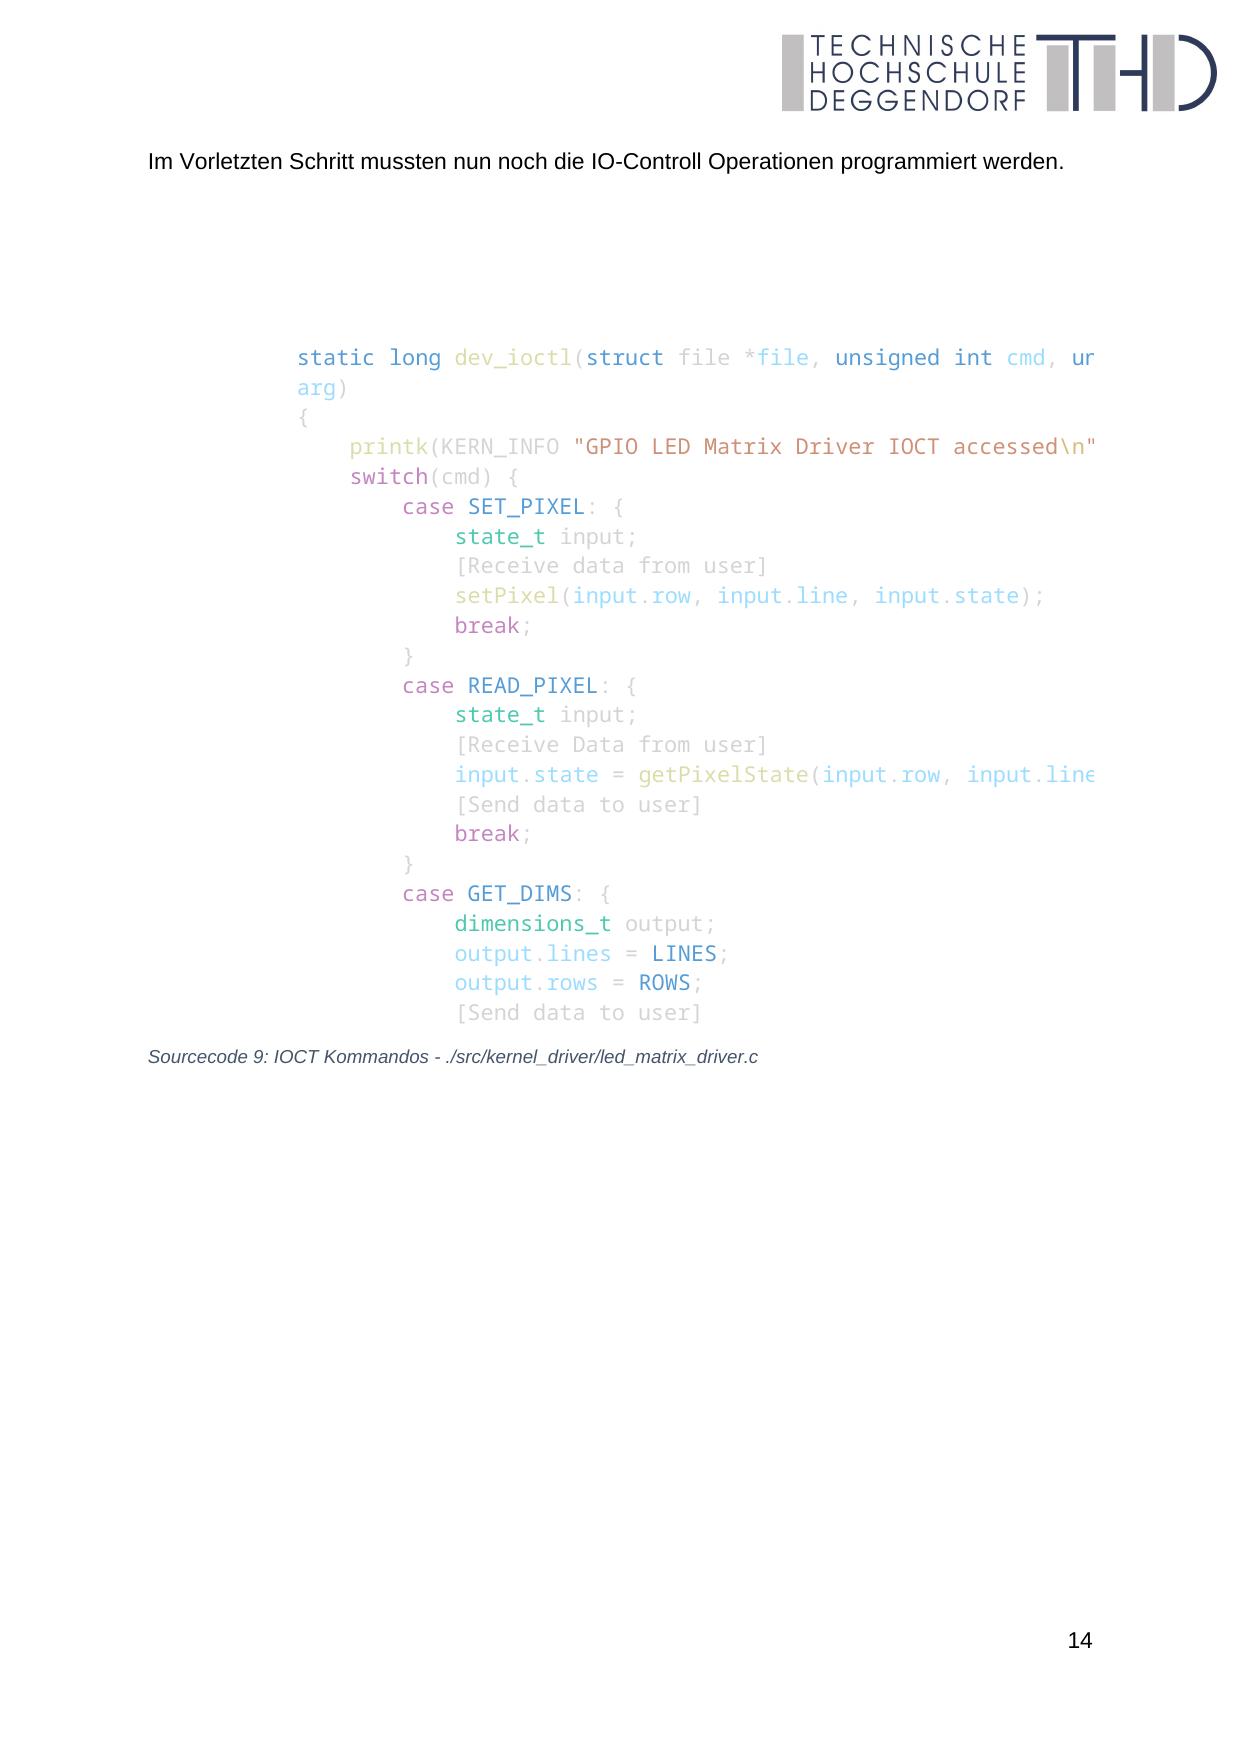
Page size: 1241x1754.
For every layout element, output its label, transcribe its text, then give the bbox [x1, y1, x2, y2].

text Im Vorletzten Schritt mussten nun noch die IO-Controll Operationen programmiert werden. [148, 148, 1093, 174]
picture [780, 21, 1223, 117]
text Sourcecode 9: IOCT Kommandos - ./src/kernel_driver/led_matrix_driver.c [148, 1046, 1093, 1067]
